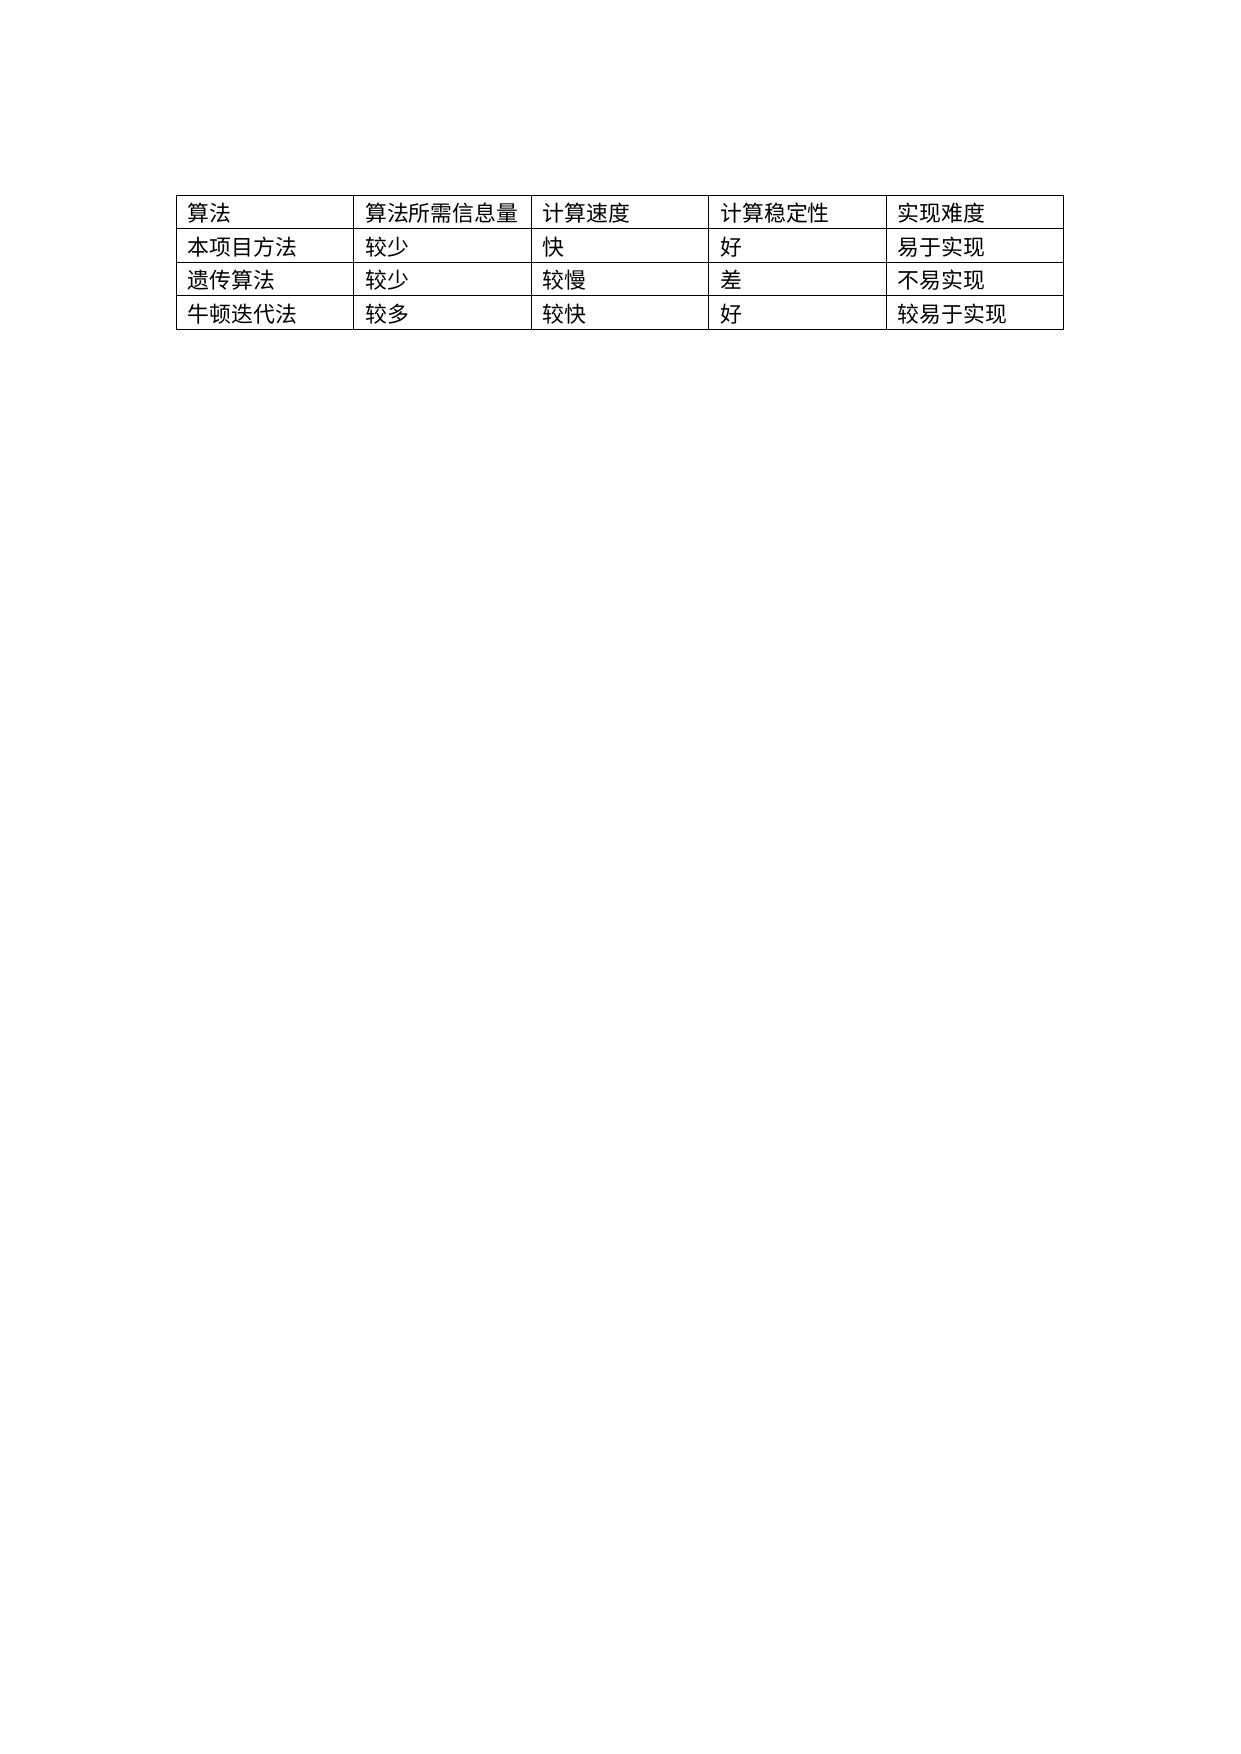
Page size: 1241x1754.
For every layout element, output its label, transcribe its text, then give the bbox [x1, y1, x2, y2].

table_cell 不易实现 [887, 263, 1063, 295]
table_header 计算稳定性 [709, 196, 886, 228]
table_header 算法 [177, 196, 353, 228]
table_cell 较慢 [532, 263, 708, 295]
table_cell 本项目方法 [177, 229, 353, 262]
table_cell 较多 [354, 296, 531, 329]
table_cell 遗传算法 [177, 263, 353, 295]
table_cell 牛顿迭代法 [177, 296, 353, 329]
table_header 计算速度 [532, 196, 708, 228]
table_cell 好 [709, 296, 886, 329]
table_cell 较快 [532, 296, 708, 329]
table_cell 较少 [354, 229, 531, 262]
table_cell 差 [709, 263, 886, 295]
table_cell 易于实现 [887, 229, 1063, 262]
table_header 算法所需信息量 [354, 196, 531, 228]
table_cell 好 [709, 229, 886, 262]
table_cell 较易于实现 [887, 296, 1063, 329]
table_header 实现难度 [887, 196, 1063, 228]
table_cell 快 [532, 229, 708, 262]
table_cell 较少 [354, 263, 531, 295]
